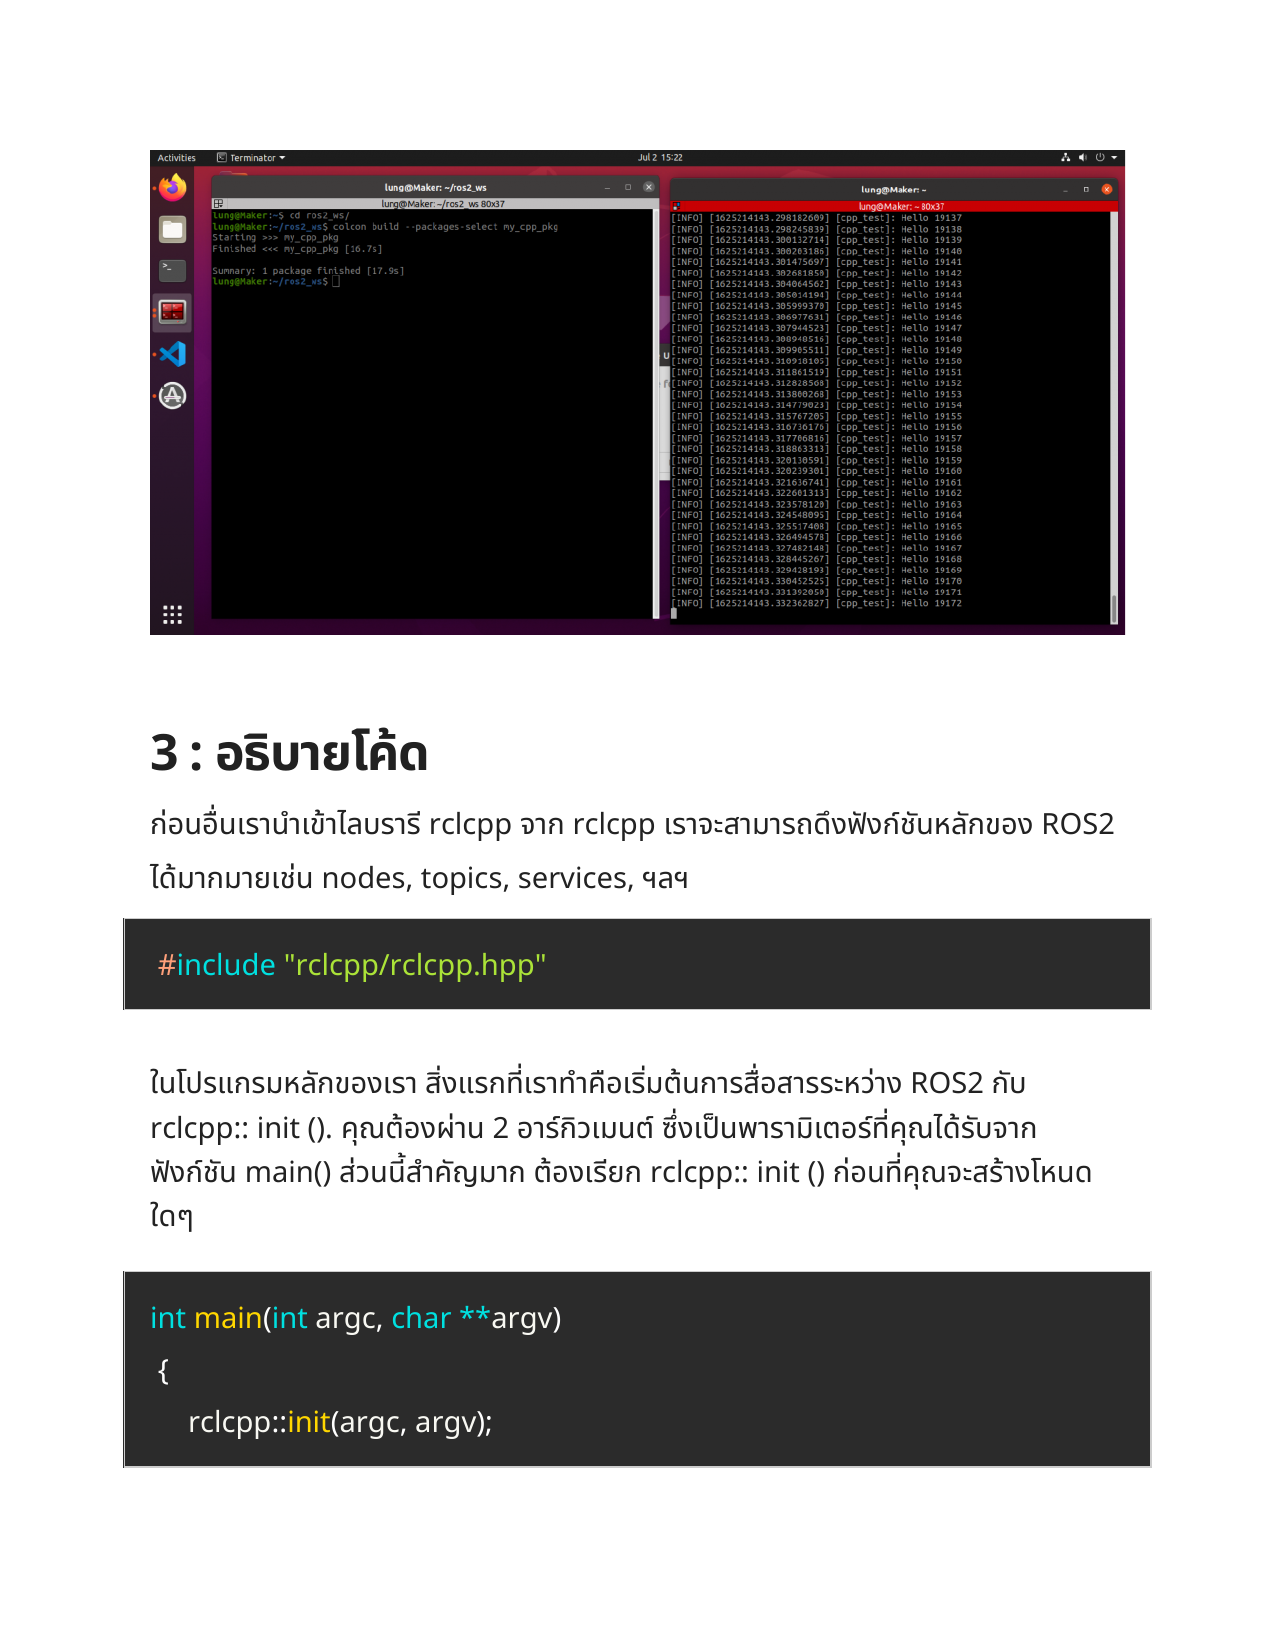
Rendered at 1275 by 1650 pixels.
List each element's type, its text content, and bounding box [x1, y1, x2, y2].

picture [150, 150, 1125, 635]
text { [125, 1323, 1150, 1375]
text rclcpp::init(argc, argv); [125, 1375, 1150, 1466]
text #include "rclcpp/rclcpp.hpp" [125, 919, 1150, 1009]
text 3 : อธิบายโค้ด ก่อนอื่นเรานำเข้าไลบรารี rclcpp จาก rclcpp เราจะสามารถดึงฟังก์ชันหลักของ ROS2 ได้มากมายเช่น nodes, topics, services, ฯลฯ [150, 717, 1125, 902]
text ในโปรแกรมหลักของเรา สิ่งแรกที่เราทำคือเริ่มต้นการสื่อสารระหว่าง ROS2 กับ rclcpp:: init (). คุณต้องผ่าน 2 อาร์กิวเมนต์ ซึ่งเป็นพารามิเตอร์ที่คุณได้รับจาก ฟังก์ชัน main() ส่วนนี้สำคัญมาก ต้องเรียก rclcpp:: init () ก่อนที่คุณจะสร้างโหนดใดๆ [150, 1023, 1125, 1239]
text int main(int argc, char **argv) [125, 1272, 1150, 1323]
